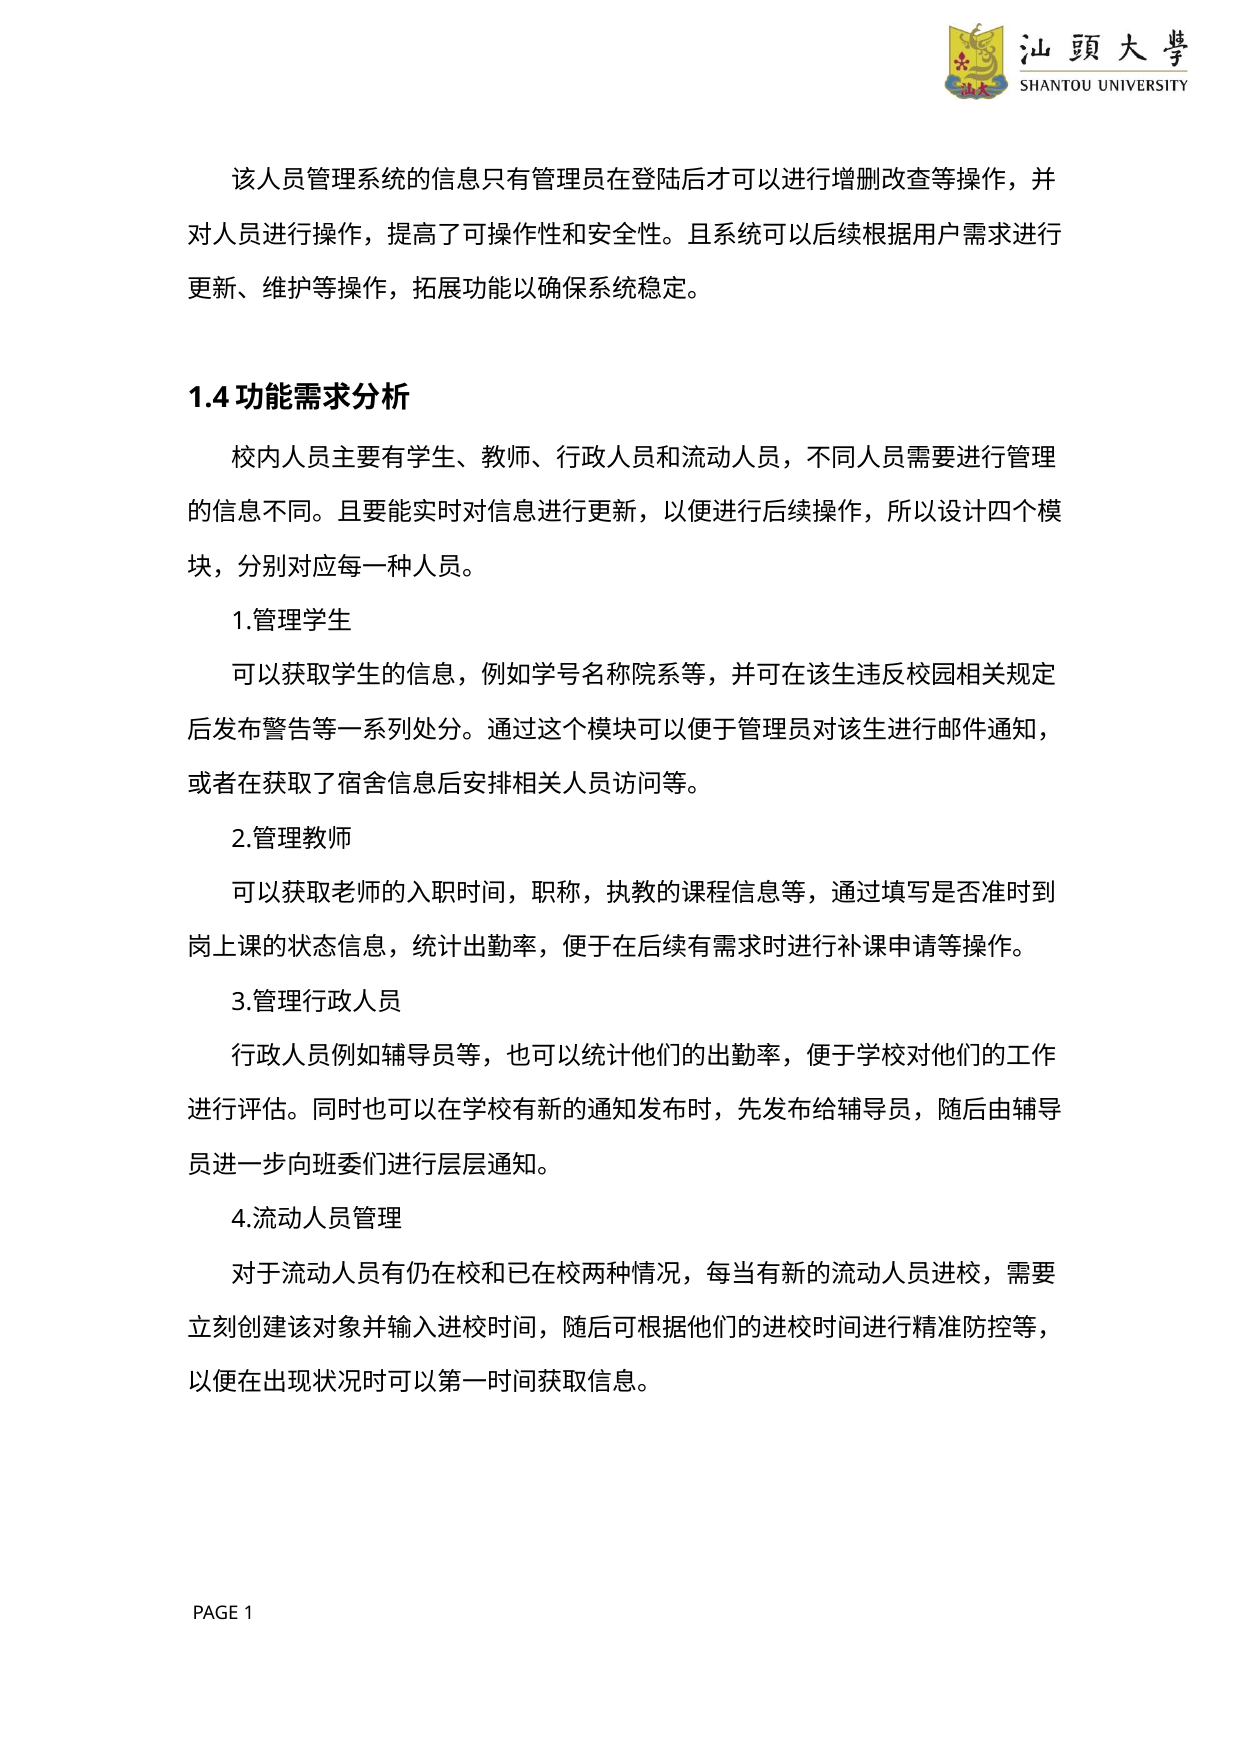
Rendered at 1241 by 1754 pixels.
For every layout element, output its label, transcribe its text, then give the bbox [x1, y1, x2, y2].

list 2.管理教师 [187, 818, 1073, 854]
text 可以获取学生的信息，例如学号名称院系等，并可在该生违反校园相关规定后发布警告等一系列处分。通过这个模块可以便于管理员对该生进行邮件通知，或者在获取了宿舍信息后安排相关人员访问等。 [187, 655, 1073, 800]
text 校内人员主要有学生、教师、行政人员和流动人员，不同人员需要进行管理的信息不同。且要能实时对信息进行更新，以便进行后续操作，所以设计四个模块，分别对应每一种人员。 [187, 437, 1073, 582]
text 1.管理学生 [187, 601, 1073, 637]
text 1.4功能需求分析 [187, 374, 1073, 416]
list 4.流动人员管理 [231, 1199, 1073, 1235]
list 对于流动人员有仍在校和已在校两种情况，每当有新的流动人员进校，需要立刻创建该对象并输入进校时间，随后可根据他们的进校时间进行精准防控等，以便在出现状况时可以第一时间获取信息。 [187, 1253, 1073, 1398]
picture [944, 23, 1188, 100]
text 该人员管理系统的信息只有管理员在登陆后才可以进行增删改查等操作，并对人员进行操作，提高了可操作性和安全性。且系统可以后续根据用户需求进行更新、维护等操作，拓展功能以确保系统稳定。 [187, 160, 1073, 305]
list 行政人员例如辅导员等，也可以统计他们的出勤率，便于学校对他们的工作进行评估。同时也可以在学校有新的通知发布时，先发布给辅导员，随后由辅导员进一步向班委们进行层层通知。 [187, 1036, 1073, 1181]
list 3.管理行政人员 [187, 981, 1073, 1017]
list 可以获取老师的入职时间，职称，执教的课程信息等，通过填写是否准时到岗上课的状态信息，统计出勤率，便于在后续有需求时进行补课申请等操作。 [187, 872, 1073, 963]
